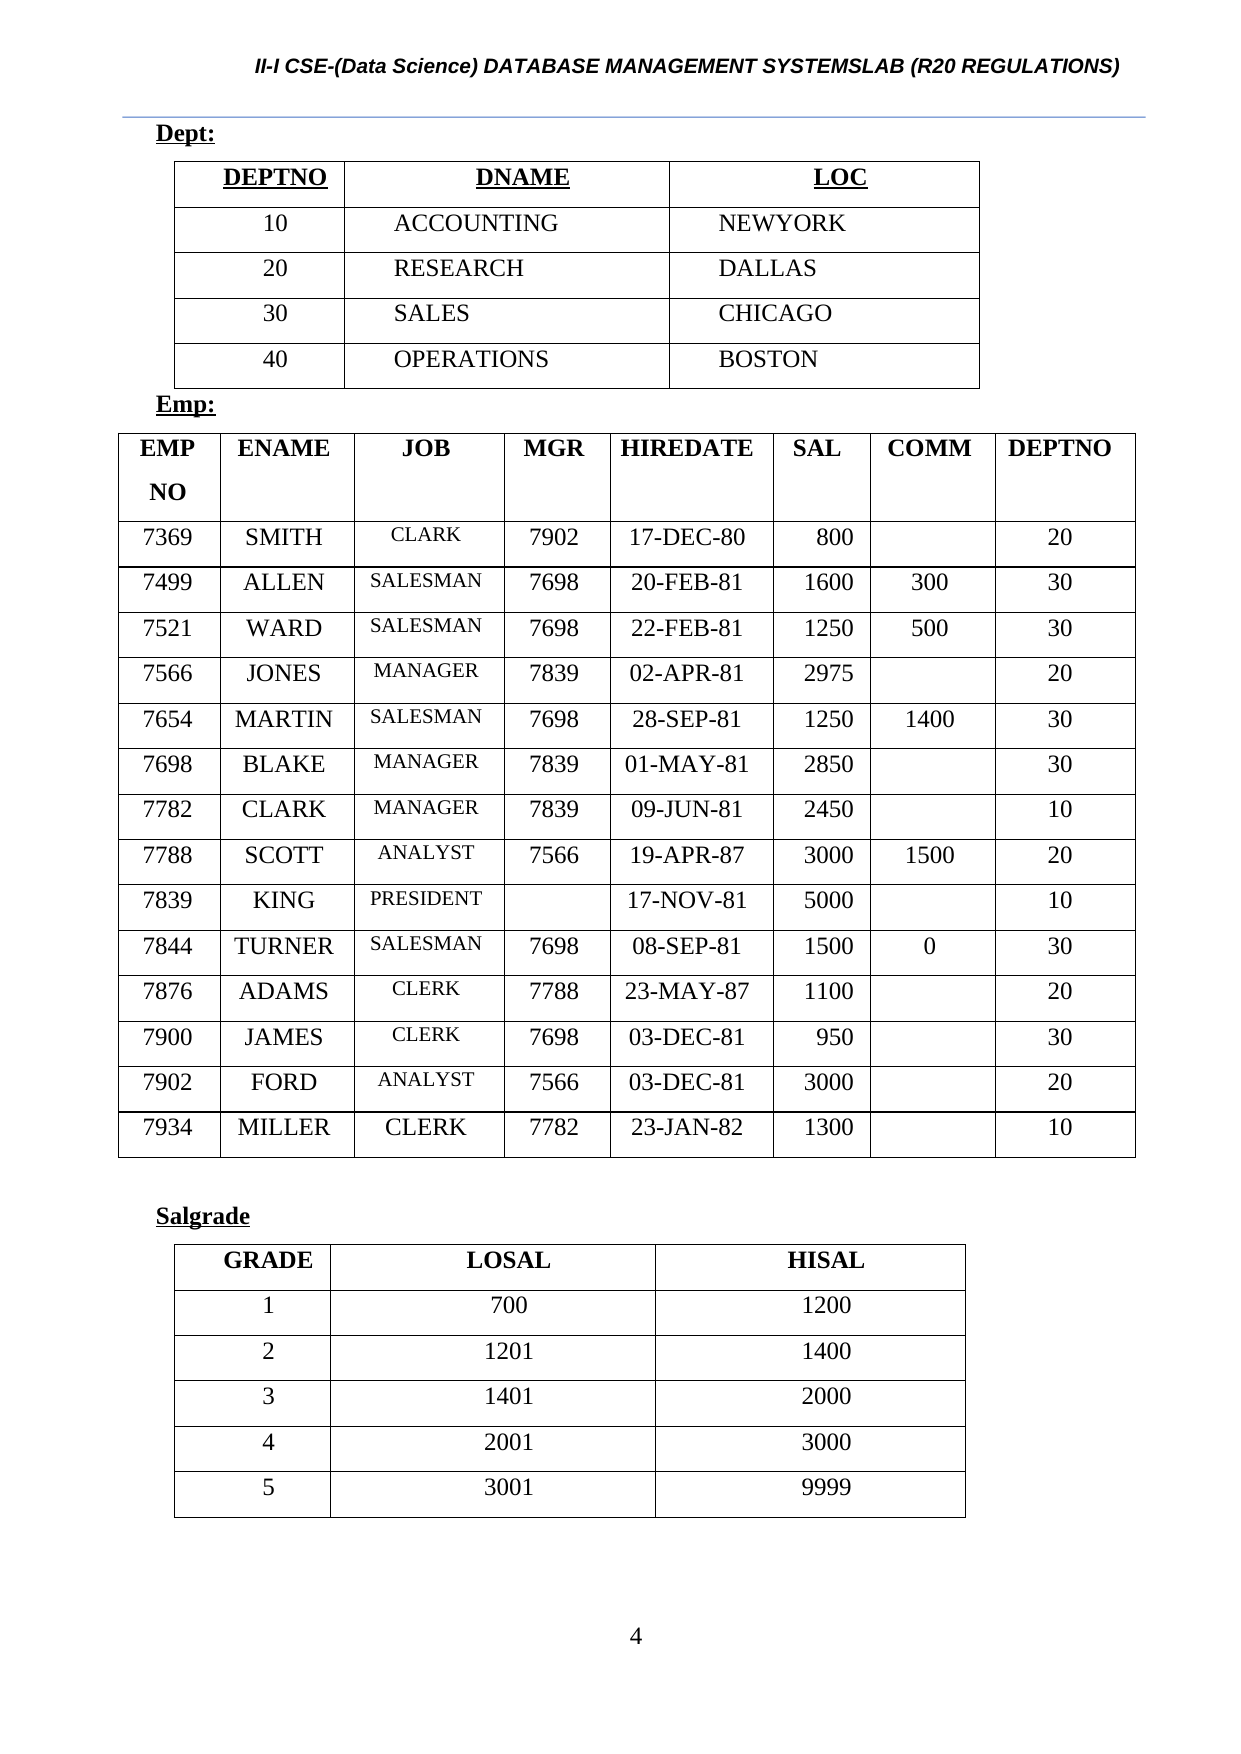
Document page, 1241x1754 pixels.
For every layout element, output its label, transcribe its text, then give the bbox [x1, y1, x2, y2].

table_cell 1400 [656, 1336, 965, 1380]
table_cell MANAGER [355, 749, 504, 793]
table_cell 2000 [656, 1381, 965, 1426]
table_header DEPTNO [996, 434, 1135, 521]
table_cell 7839 [505, 658, 610, 703]
table_cell SALESMAN [355, 568, 504, 612]
table_cell 7698 [505, 613, 610, 657]
table_cell 1200 [656, 1291, 965, 1335]
table_cell JAMES [221, 1022, 354, 1066]
table_cell [871, 522, 995, 566]
table_cell 20 [996, 522, 1135, 566]
table_cell 7788 [119, 840, 220, 884]
table_cell 2450 [774, 795, 870, 839]
table_cell 7698 [505, 568, 610, 612]
table_cell [871, 658, 995, 703]
table_cell 7876 [119, 976, 220, 1021]
table_cell 7839 [119, 885, 220, 930]
table_cell 950 [774, 1022, 870, 1066]
table_cell SMITH [221, 522, 354, 566]
table_cell 700 [331, 1291, 655, 1335]
text Emp: [156, 389, 1116, 418]
table_cell ANALYST [355, 840, 504, 884]
table_header MGR [505, 434, 610, 521]
table_cell [871, 749, 995, 793]
table_cell ADAMS [221, 976, 354, 1021]
table_cell 7782 [119, 795, 220, 839]
table_cell 30 [996, 749, 1135, 793]
table_cell 2001 [331, 1427, 655, 1471]
table_cell 02-APR-81 [611, 658, 773, 703]
table_cell SCOTT [221, 840, 354, 884]
table_cell MILLER [221, 1113, 354, 1157]
table_cell MARTIN [221, 704, 354, 748]
table_cell SALESMAN [355, 704, 504, 748]
table_cell 20 [996, 840, 1135, 884]
table_cell 40 [175, 344, 344, 388]
table_cell OPERATIONS [345, 344, 669, 388]
table_cell 30 [996, 568, 1135, 612]
table_cell 3000 [774, 840, 870, 884]
table_cell 20 [175, 253, 344, 297]
table_cell RESEARCH [345, 253, 669, 297]
table_cell MANAGER [355, 795, 504, 839]
table_cell FORD [221, 1067, 354, 1111]
table_cell 7902 [505, 522, 610, 566]
table_cell [871, 885, 995, 930]
table_cell ANALYST [355, 1067, 504, 1111]
table_cell 09-JUN-81 [611, 795, 773, 839]
table_cell KING [221, 885, 354, 930]
table_cell 7934 [119, 1113, 220, 1157]
table_cell WARD [221, 613, 354, 657]
table_cell 7844 [119, 931, 220, 975]
table_header HIREDATE [611, 434, 773, 521]
table_cell 10 [996, 885, 1135, 930]
table_cell NEWYORK [670, 208, 979, 252]
table_cell 10 [996, 795, 1135, 839]
table_cell 1500 [871, 840, 995, 884]
table_cell [871, 1022, 995, 1066]
table_cell 7900 [119, 1022, 220, 1066]
table_cell [871, 795, 995, 839]
table_cell 30 [175, 299, 344, 343]
table_cell 7788 [505, 976, 610, 1021]
table_cell 2 [175, 1336, 330, 1380]
table_header DEPTNO [175, 162, 344, 207]
table_header SAL [774, 434, 870, 521]
table_cell 1 [175, 1291, 330, 1335]
table_cell 1201 [331, 1336, 655, 1380]
table_cell 10 [175, 208, 344, 252]
table_cell 23-MAY-87 [611, 976, 773, 1021]
table_cell 22-FEB-81 [611, 613, 773, 657]
table_cell 01-MAY-81 [611, 749, 773, 793]
table_cell BLAKE [221, 749, 354, 793]
table_cell 2975 [774, 658, 870, 703]
table_cell 5000 [774, 885, 870, 930]
table_cell [871, 1113, 995, 1157]
table_cell 7698 [505, 1022, 610, 1066]
table_cell 3000 [774, 1067, 870, 1111]
table_cell 9999 [656, 1472, 965, 1517]
table_cell 7499 [119, 568, 220, 612]
table_cell 7521 [119, 613, 220, 657]
table_cell 1600 [774, 568, 870, 612]
table_cell 30 [996, 613, 1135, 657]
table_cell 03-DEC-81 [611, 1022, 773, 1066]
table_cell SALESMAN [355, 931, 504, 975]
table_cell 20-FEB-81 [611, 568, 773, 612]
table_header COMM [871, 434, 995, 521]
table_cell 7839 [505, 795, 610, 839]
table_cell 20 [996, 658, 1135, 703]
table_cell 28-SEP-81 [611, 704, 773, 748]
table_cell CLERK [355, 976, 504, 1021]
table_cell 1250 [774, 613, 870, 657]
table_cell [871, 976, 995, 1021]
text Salgrade [156, 1201, 1116, 1230]
table_cell SALESMAN [355, 613, 504, 657]
text Dept: [156, 118, 1116, 147]
table_cell CHICAGO [670, 299, 979, 343]
table_cell 30 [996, 931, 1135, 975]
table_cell 3000 [656, 1427, 965, 1471]
table_cell 3001 [331, 1472, 655, 1517]
table_cell 7369 [119, 522, 220, 566]
table_cell 1300 [774, 1113, 870, 1157]
table_cell ACCOUNTING [345, 208, 669, 252]
table_cell 7698 [505, 704, 610, 748]
table_cell ALLEN [221, 568, 354, 612]
table_cell 17-DEC-80 [611, 522, 773, 566]
table_cell 17-NOV-81 [611, 885, 773, 930]
table_cell 7698 [119, 749, 220, 793]
table_cell 1250 [774, 704, 870, 748]
table_cell CLERK [355, 1113, 504, 1157]
table_cell 03-DEC-81 [611, 1067, 773, 1111]
table_cell 2850 [774, 749, 870, 793]
table_cell 7566 [505, 1067, 610, 1111]
table_cell BOSTON [670, 344, 979, 388]
table_cell 5 [175, 1472, 330, 1517]
table_cell 3 [175, 1381, 330, 1426]
table_header DNAME [345, 162, 669, 207]
table_cell 7654 [119, 704, 220, 748]
table_header LOC [670, 162, 979, 207]
table_cell 08-SEP-81 [611, 931, 773, 975]
table_cell CLERK [355, 1022, 504, 1066]
table_header EMPNO [119, 434, 220, 521]
table_cell 1500 [774, 931, 870, 975]
table_header GRADE [175, 1245, 330, 1289]
table_cell 20 [996, 976, 1135, 1021]
table_cell [505, 885, 610, 930]
table_cell 800 [774, 522, 870, 566]
table_cell CLARK [221, 795, 354, 839]
table_cell 7566 [505, 840, 610, 884]
table_cell DALLAS [670, 253, 979, 297]
table_cell 20 [996, 1067, 1135, 1111]
table_cell 19-APR-87 [611, 840, 773, 884]
table_cell 1400 [871, 704, 995, 748]
table_cell 7839 [505, 749, 610, 793]
table_cell 300 [871, 568, 995, 612]
table_cell 30 [996, 1022, 1135, 1066]
table_cell 7698 [505, 931, 610, 975]
table_cell 7566 [119, 658, 220, 703]
table_cell 500 [871, 613, 995, 657]
table_cell MANAGER [355, 658, 504, 703]
table_cell 7902 [119, 1067, 220, 1111]
table_cell 30 [996, 704, 1135, 748]
table_cell 23-JAN-82 [611, 1113, 773, 1157]
table_cell 0 [871, 931, 995, 975]
table_cell JONES [221, 658, 354, 703]
table_cell [871, 1067, 995, 1111]
table_cell 4 [175, 1427, 330, 1471]
table_cell 7782 [505, 1113, 610, 1157]
table_cell 10 [996, 1113, 1135, 1157]
table_header JOB [355, 434, 504, 521]
table_header ENAME [221, 434, 354, 521]
table_cell 1401 [331, 1381, 655, 1426]
table_cell PRESIDENT [355, 885, 504, 930]
table_header HISAL [656, 1245, 965, 1289]
table_cell 1100 [774, 976, 870, 1021]
table_header LOSAL [331, 1245, 655, 1289]
table_cell TURNER [221, 931, 354, 975]
table_cell CLARK [355, 522, 504, 566]
table_cell SALES [345, 299, 669, 343]
